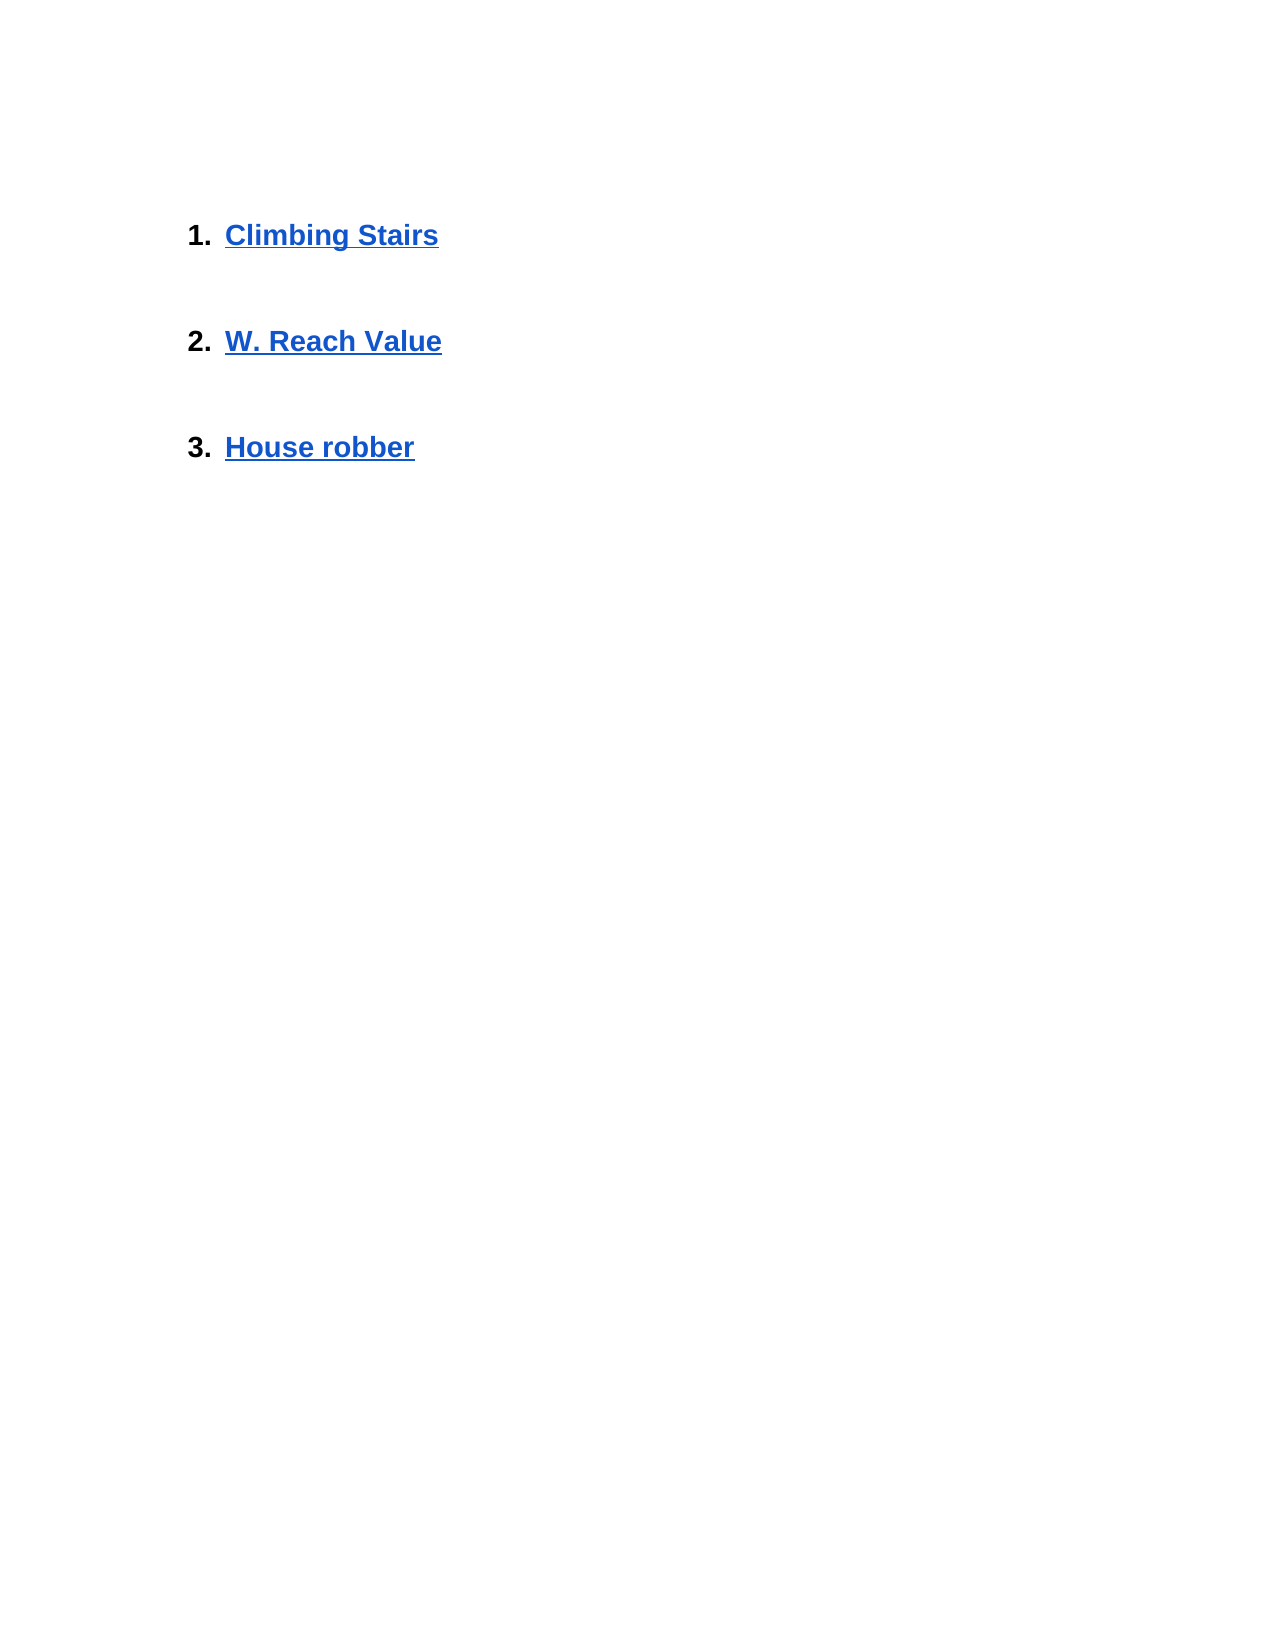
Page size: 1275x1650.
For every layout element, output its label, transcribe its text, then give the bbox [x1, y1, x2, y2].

list W. Reach Value [187, 324, 1125, 426]
list House robber [187, 430, 1125, 463]
list Climbing Stairs [187, 218, 1125, 320]
